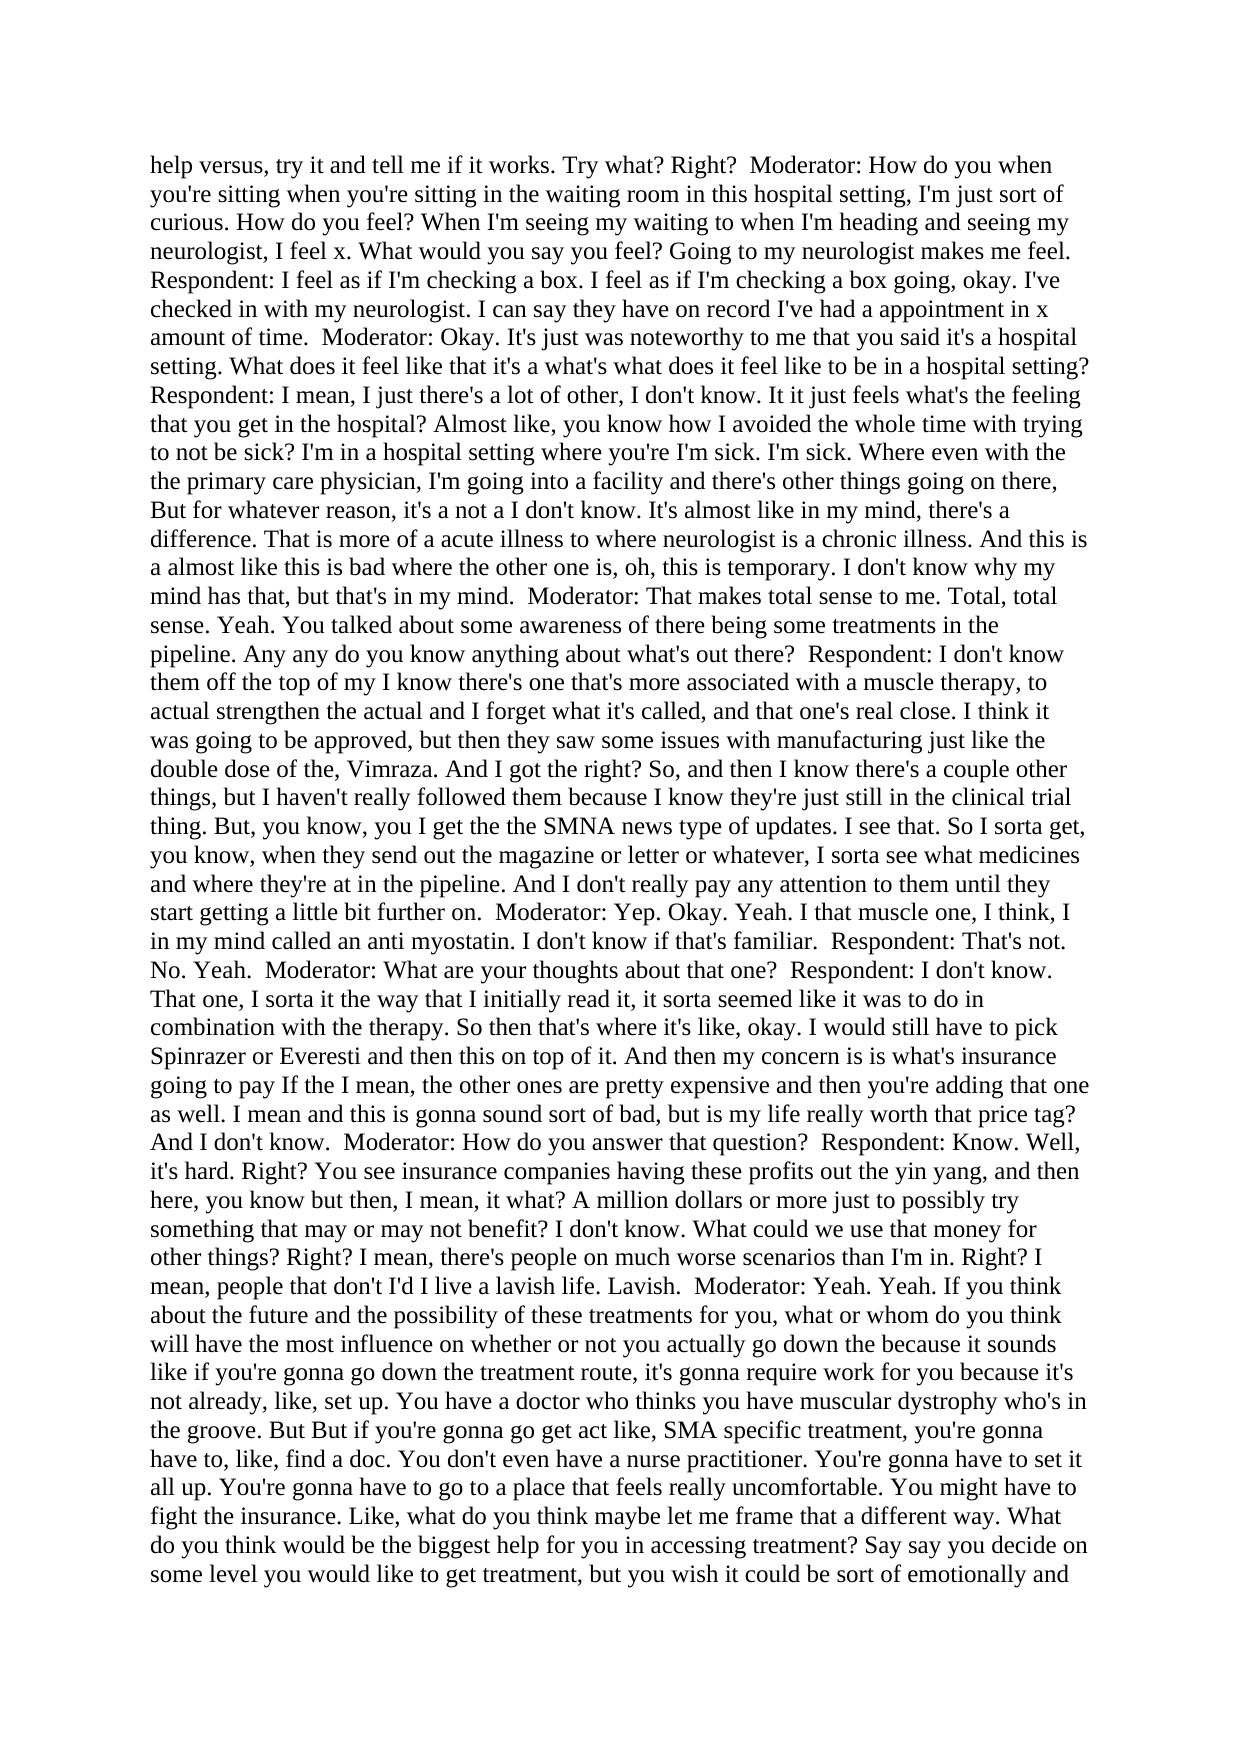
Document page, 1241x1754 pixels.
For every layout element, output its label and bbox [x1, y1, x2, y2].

text [150, 150, 1090, 1587]
